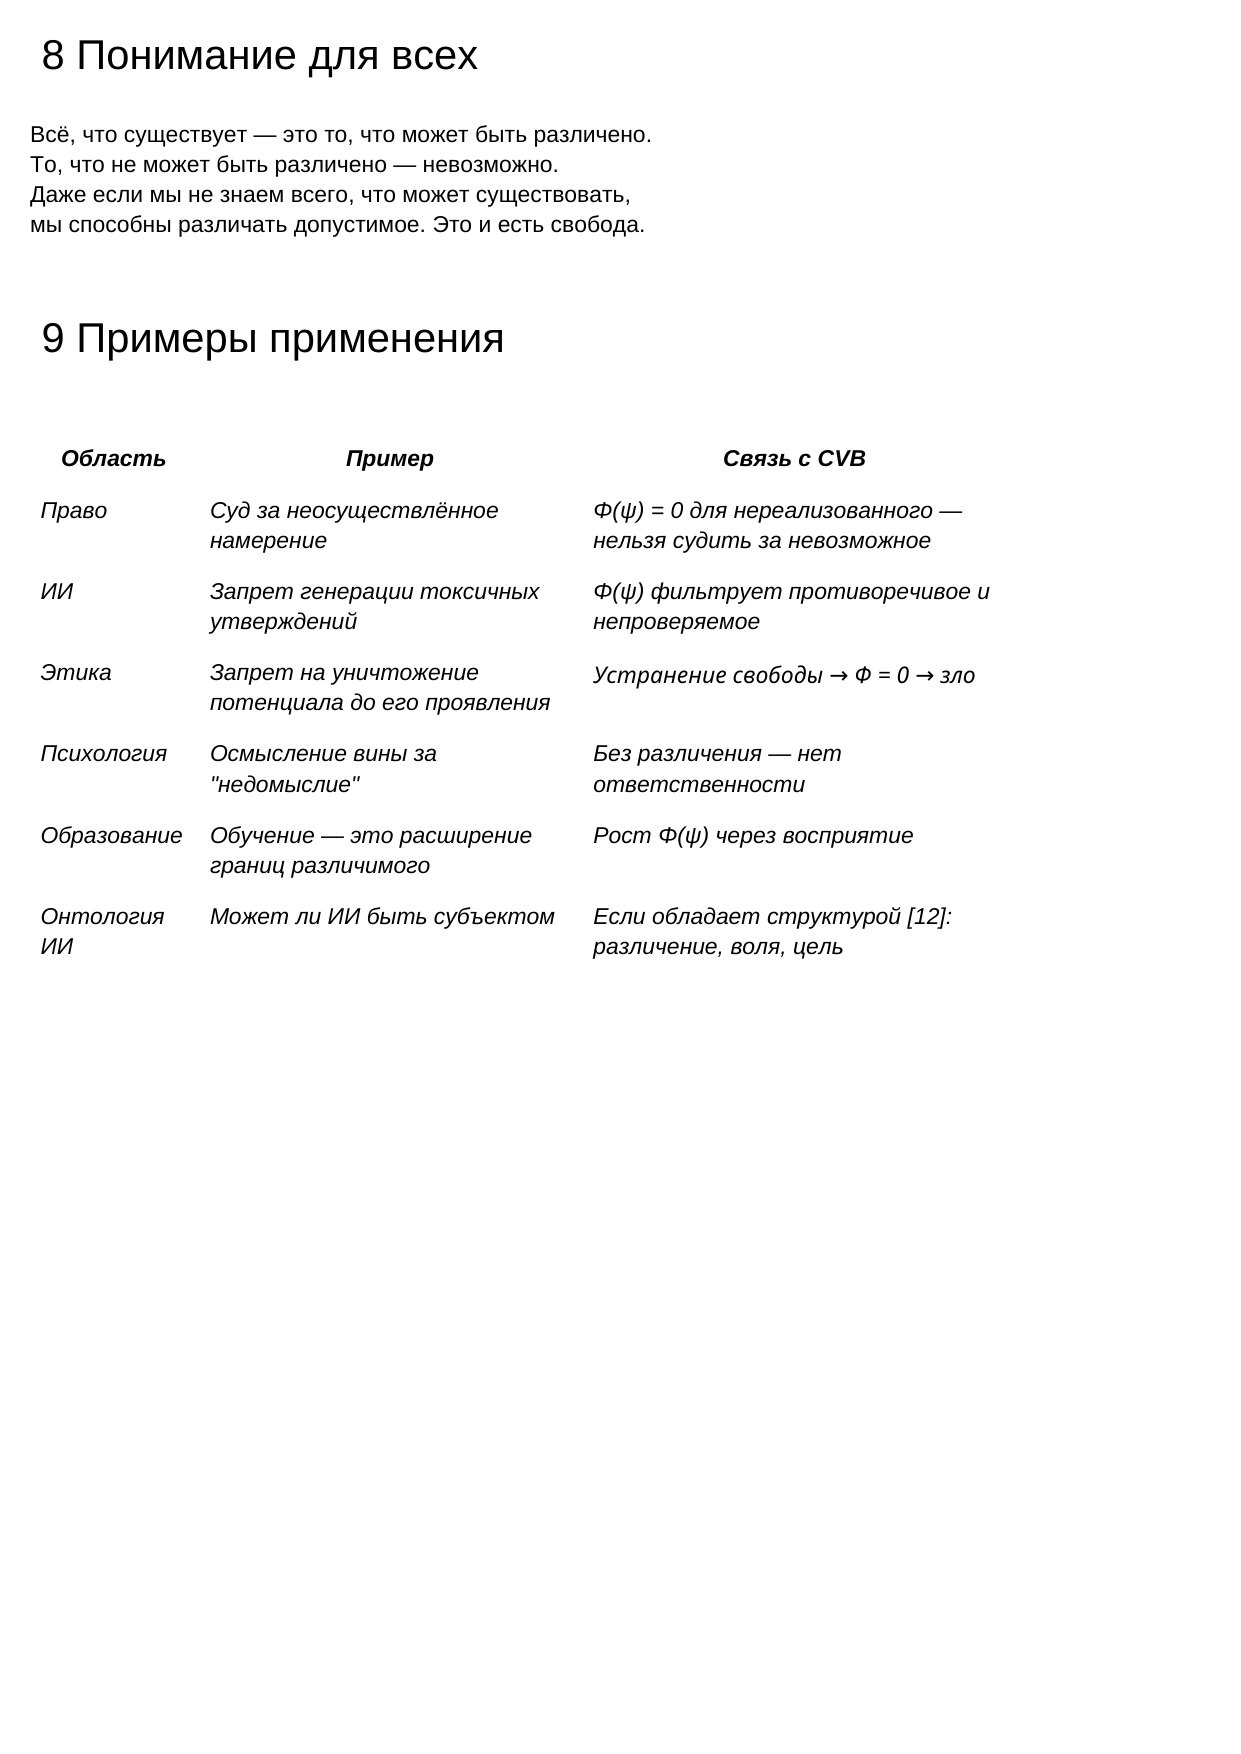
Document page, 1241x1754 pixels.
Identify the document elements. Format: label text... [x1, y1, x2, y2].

table_cell Устранение свободы → Φ = 0 → зло [583, 649, 1008, 730]
table_header Пример [199, 434, 583, 486]
table_cell Психология [30, 730, 199, 811]
table_cell Может ли ИИ быть субъектом [199, 893, 583, 974]
table_cell Запрет генерации токсичных утверждений [199, 568, 583, 649]
text Даже если мы не знаем всего, что может существовать, [30, 181, 1210, 207]
table_cell Φ(ψ) = 0 для нереализованного — нельзя судить за невозможное [583, 486, 1008, 567]
table_cell Образование [30, 811, 199, 892]
table_cell Φ(ψ) фильтрует противоречивое и непроверяемое [583, 568, 1008, 649]
table_cell Рост Φ(ψ) через восприятие [583, 811, 1008, 892]
table_cell Обучение — это расширение границ различимого [199, 811, 583, 892]
table_cell Этика [30, 649, 199, 730]
table_header Связь с CVB [583, 434, 1008, 486]
table_cell Если обладает структурой [12]: различение, воля, цель [583, 893, 1008, 974]
table_cell Право [30, 486, 199, 567]
table_cell Суд за неосуществлённое намерение [199, 486, 583, 567]
table_cell Запрет на уничтожение потенциала до его проявления [199, 649, 583, 730]
subtitle 8 Понимание для всех [30, 30, 1210, 78]
text То, что не может быть различено — невозможно. [30, 151, 1210, 177]
text мы способны различать допустимое. Это и есть свобода. [30, 211, 1210, 238]
subtitle 9 Примеры применения [30, 313, 1210, 361]
table_cell Онтология ИИ [30, 893, 199, 974]
text Всё, что существует — это то, что может быть различено. [30, 121, 1210, 147]
table_cell Без различения — нет ответственности [583, 730, 1008, 811]
table_cell ИИ [30, 568, 199, 649]
table_cell Осмысление вины за "недомыслие" [199, 730, 583, 811]
table_header Область [30, 434, 199, 486]
